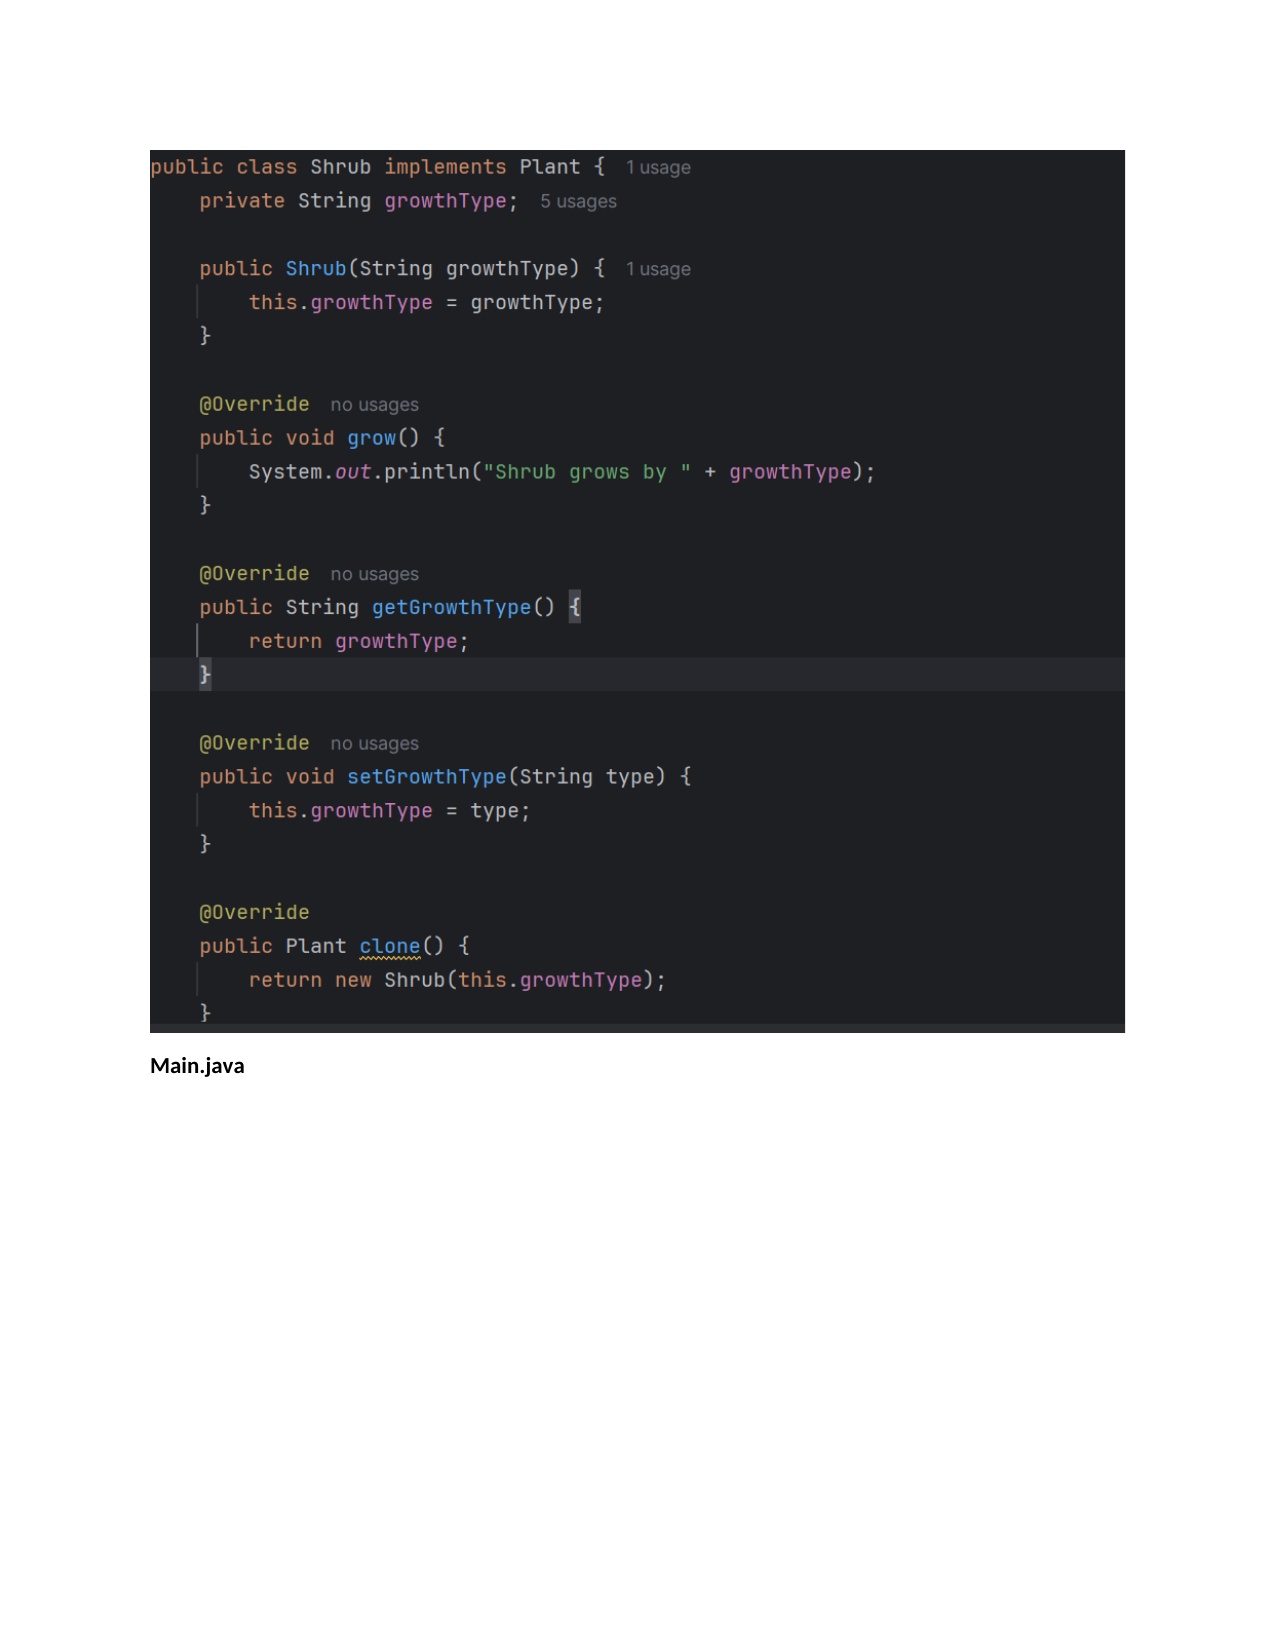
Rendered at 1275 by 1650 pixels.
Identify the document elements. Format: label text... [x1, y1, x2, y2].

text Main.java [150, 1052, 1125, 1079]
picture [150, 150, 1125, 1033]
